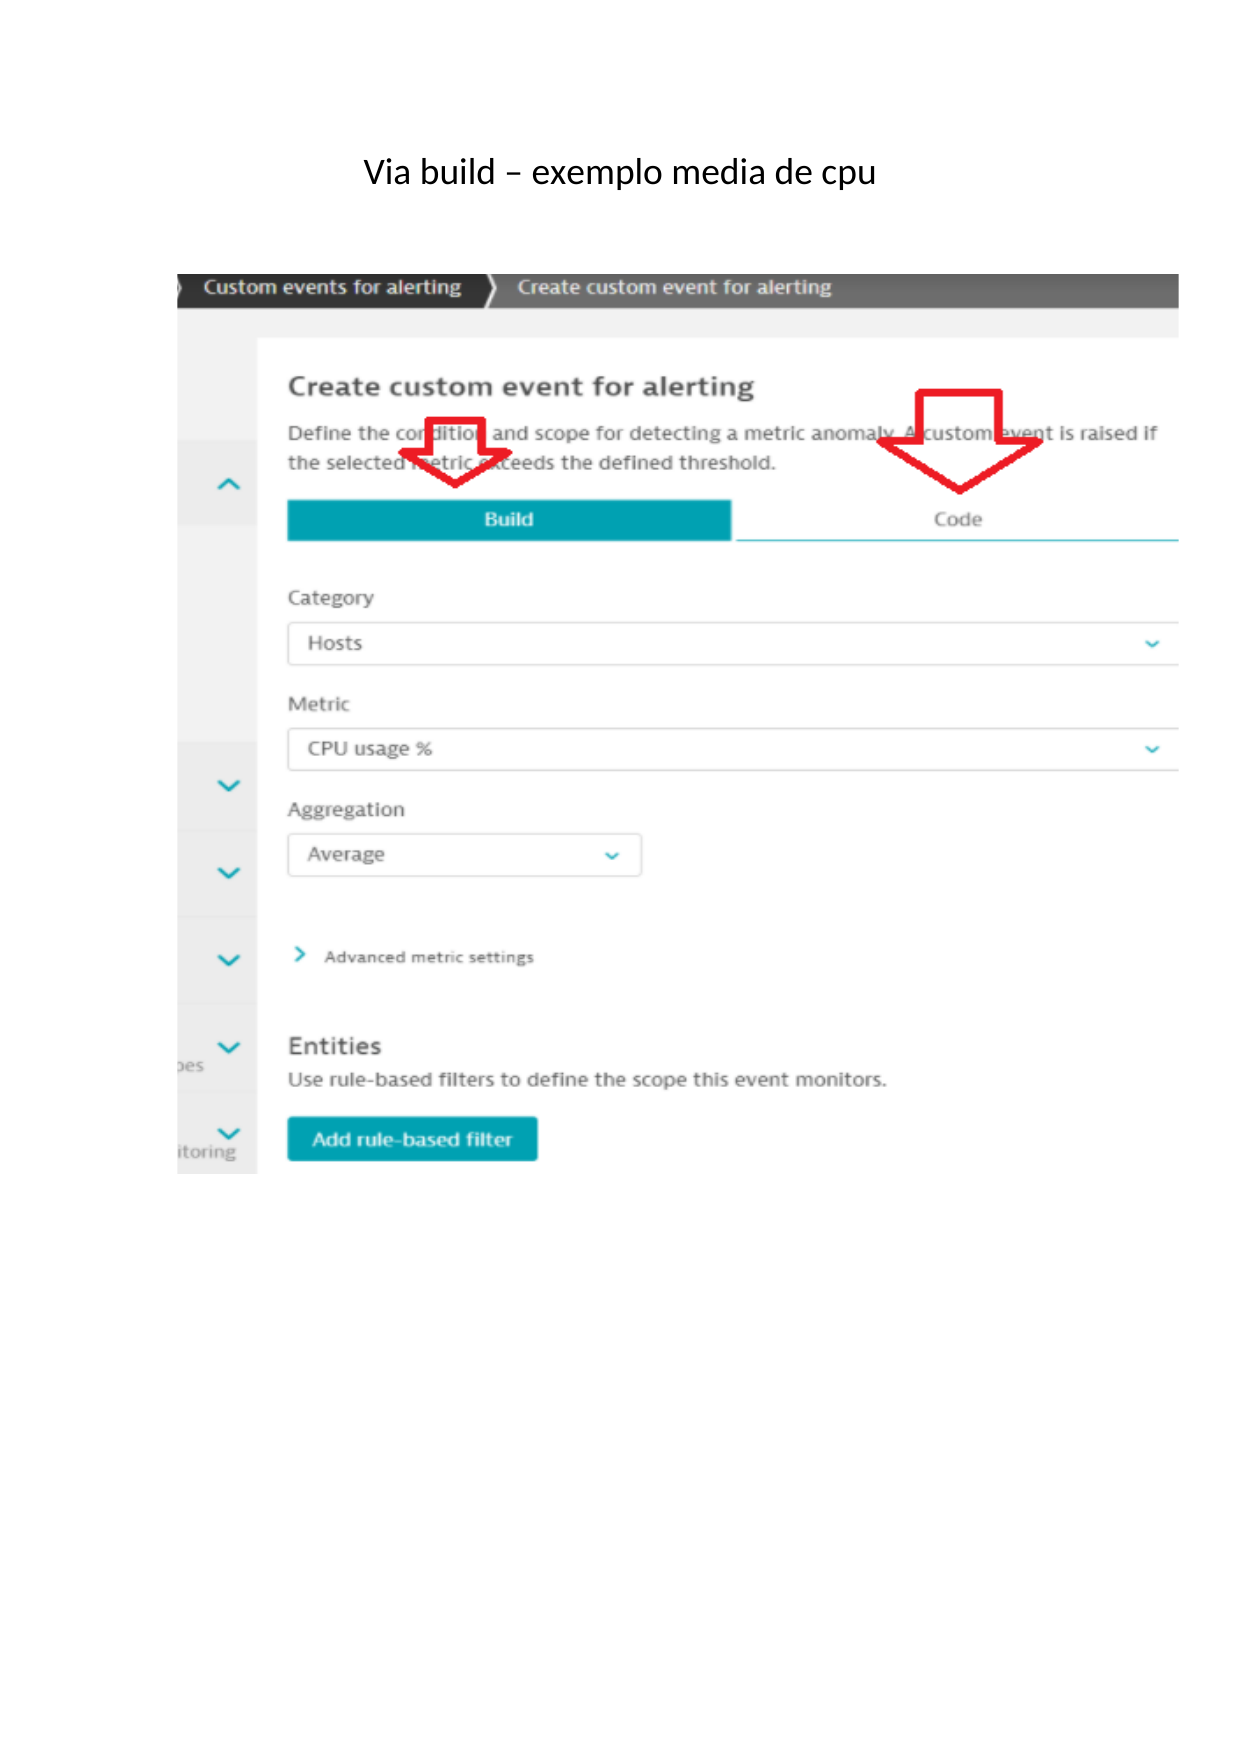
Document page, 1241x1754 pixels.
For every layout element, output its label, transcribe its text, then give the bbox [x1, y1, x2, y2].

text Via build – exemplo media de cpu [177, 148, 1063, 193]
picture [177, 274, 1179, 1174]
